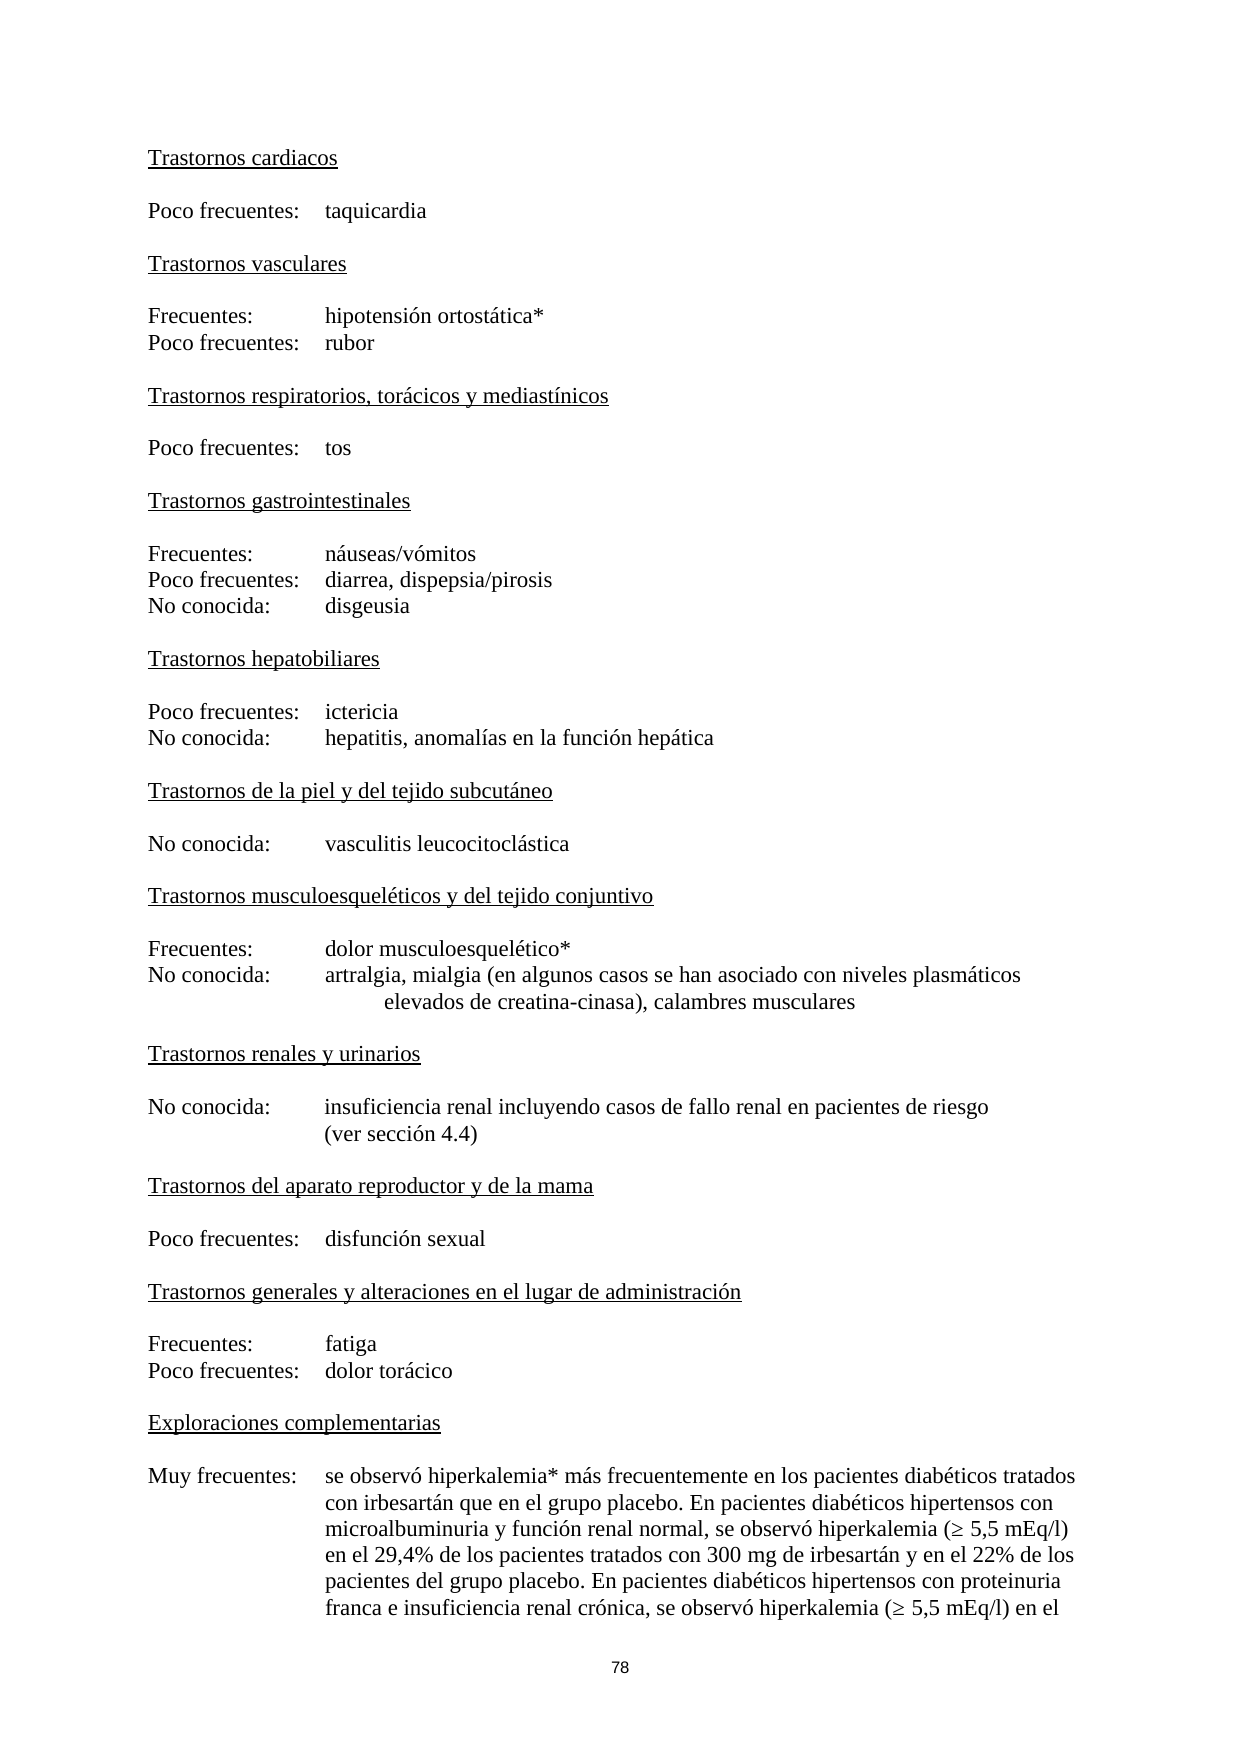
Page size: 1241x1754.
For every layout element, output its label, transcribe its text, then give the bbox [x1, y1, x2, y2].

text Trastornos vasculares [148, 250, 1093, 276]
text Poco frecuentes: ictericia [148, 698, 1093, 724]
text Frecuentes: náuseas/vómitos [148, 540, 1093, 566]
text No conocida: insuficiencia renal incluyendo casos de fallo renal en pacientes de riesgo (ver sección 4.4) [148, 1093, 1093, 1146]
text Poco frecuentes: rubor [148, 329, 1093, 355]
text Poco frecuentes: disfunción sexual [148, 1225, 1093, 1251]
text Trastornos musculoesqueléticos y del tejido conjuntivo [148, 882, 1093, 909]
text No conocida: hepatitis, anomalías en la función hepática [148, 724, 1093, 751]
text Trastornos del aparato reproductor y de la mama [148, 1172, 1093, 1199]
text No conocida: artralgia, mialgia (en algunos casos se han asociado con niveles plasmáticos elevados de creatina-cinasa), calambres musculares [148, 961, 1093, 1014]
text Poco frecuentes: dolor torácico [148, 1357, 1093, 1383]
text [148, 1462, 1093, 1620]
text Exploraciones complementarias [148, 1409, 1093, 1436]
text No conocida: disgeusia [148, 592, 1093, 619]
text Trastornos cardiacos [148, 144, 1093, 171]
text Frecuentes: fatiga [148, 1330, 1093, 1357]
text Frecuentes: hipotensión ortostática* [148, 303, 1093, 329]
text Trastornos respiratorios, torácicos y mediastínicos [148, 382, 1093, 408]
text Trastornos generales y alteraciones en el lugar de administración [148, 1278, 1093, 1304]
text Trastornos gastrointestinales [148, 487, 1093, 513]
text Poco frecuentes: tos [148, 434, 1093, 461]
text Frecuentes: dolor musculoesquelético* [148, 935, 1093, 961]
text Poco frecuentes: taquicardia [148, 197, 1093, 223]
text Poco frecuentes: diarrea, dispepsia/pirosis [148, 566, 1093, 592]
text Trastornos hepatobiliares [148, 645, 1093, 672]
text No conocida: vasculitis leucocitoclástica [148, 830, 1093, 856]
text Trastornos renales y urinarios [148, 1041, 1093, 1067]
text Trastornos de la piel y del tejido subcutáneo [148, 777, 1093, 803]
